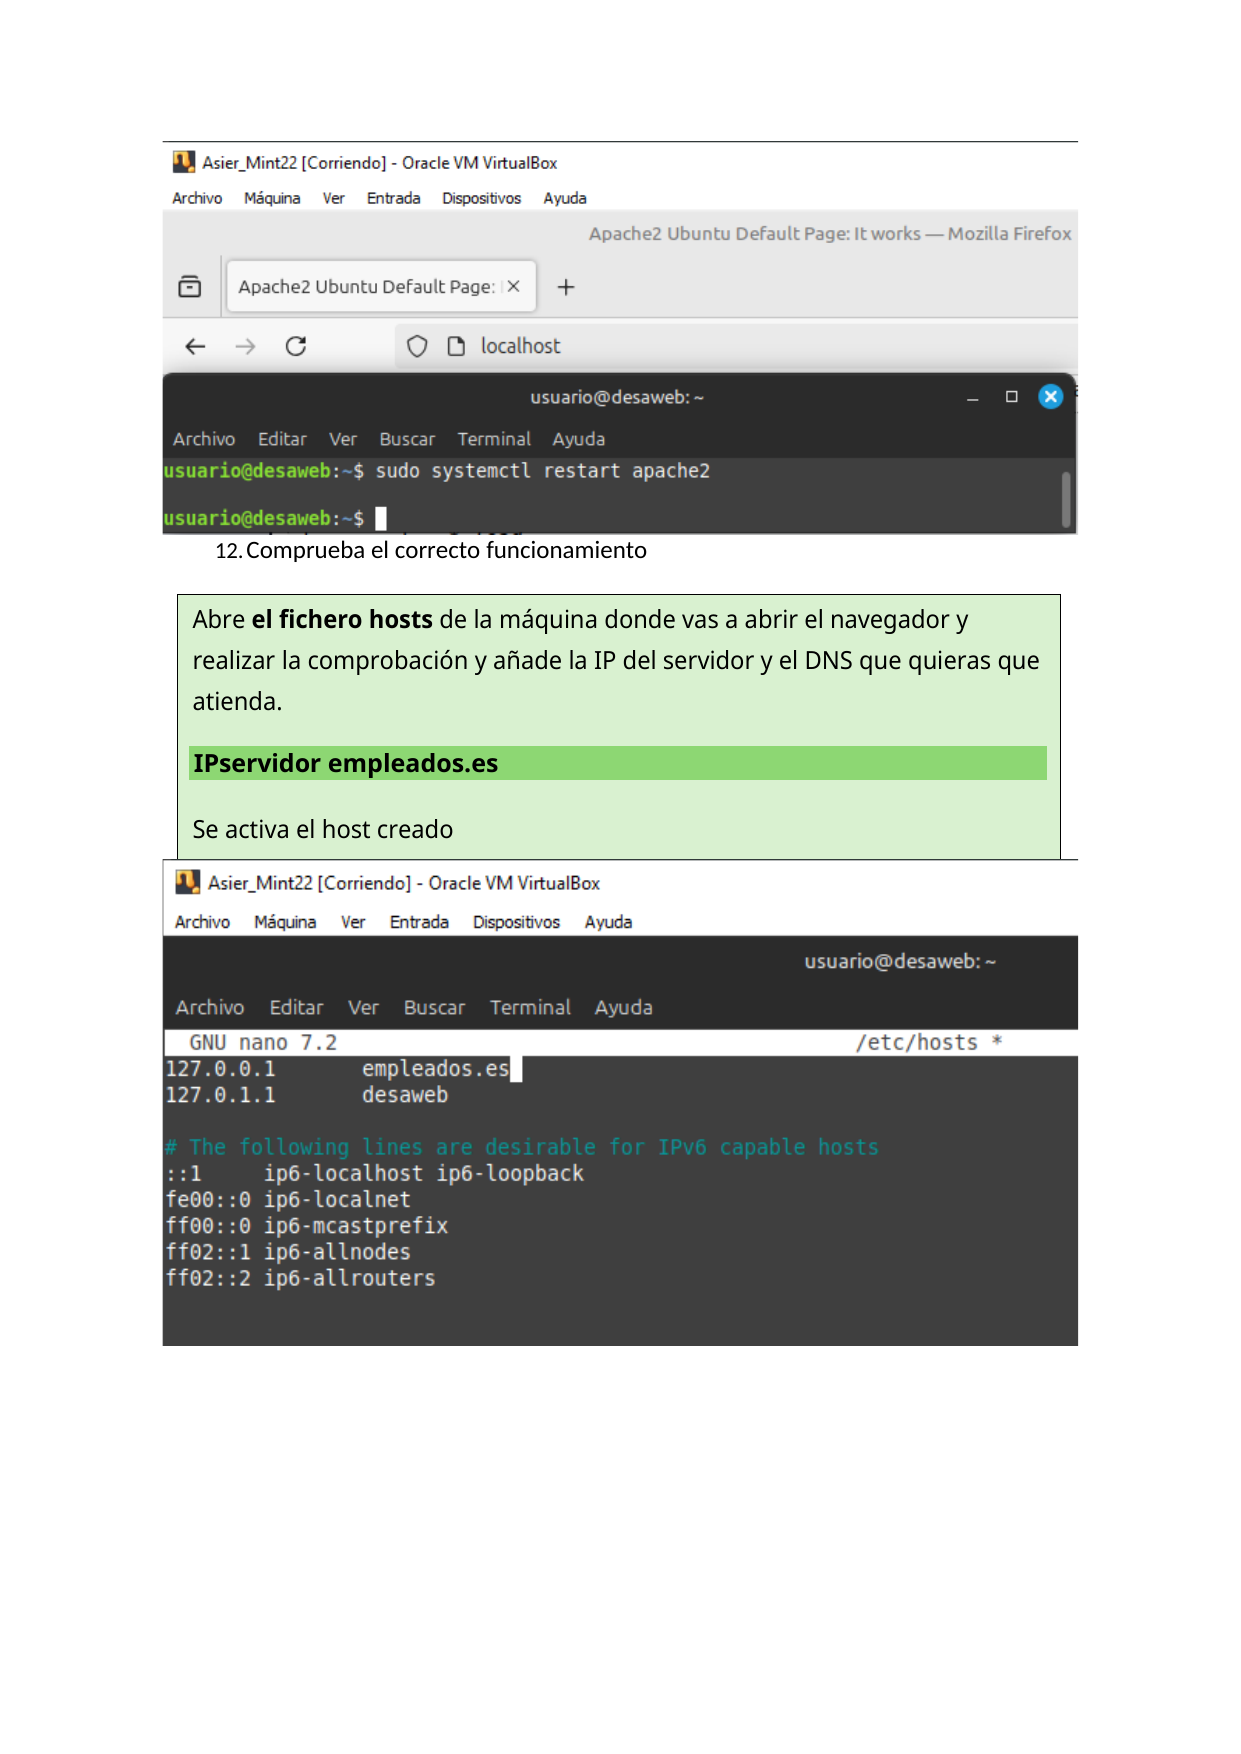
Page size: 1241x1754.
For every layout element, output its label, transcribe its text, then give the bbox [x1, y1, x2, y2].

picture [162, 141, 1079, 535]
list Comprueba el correcto funcionamiento [214, 535, 1078, 565]
picture [162, 859, 1079, 1346]
